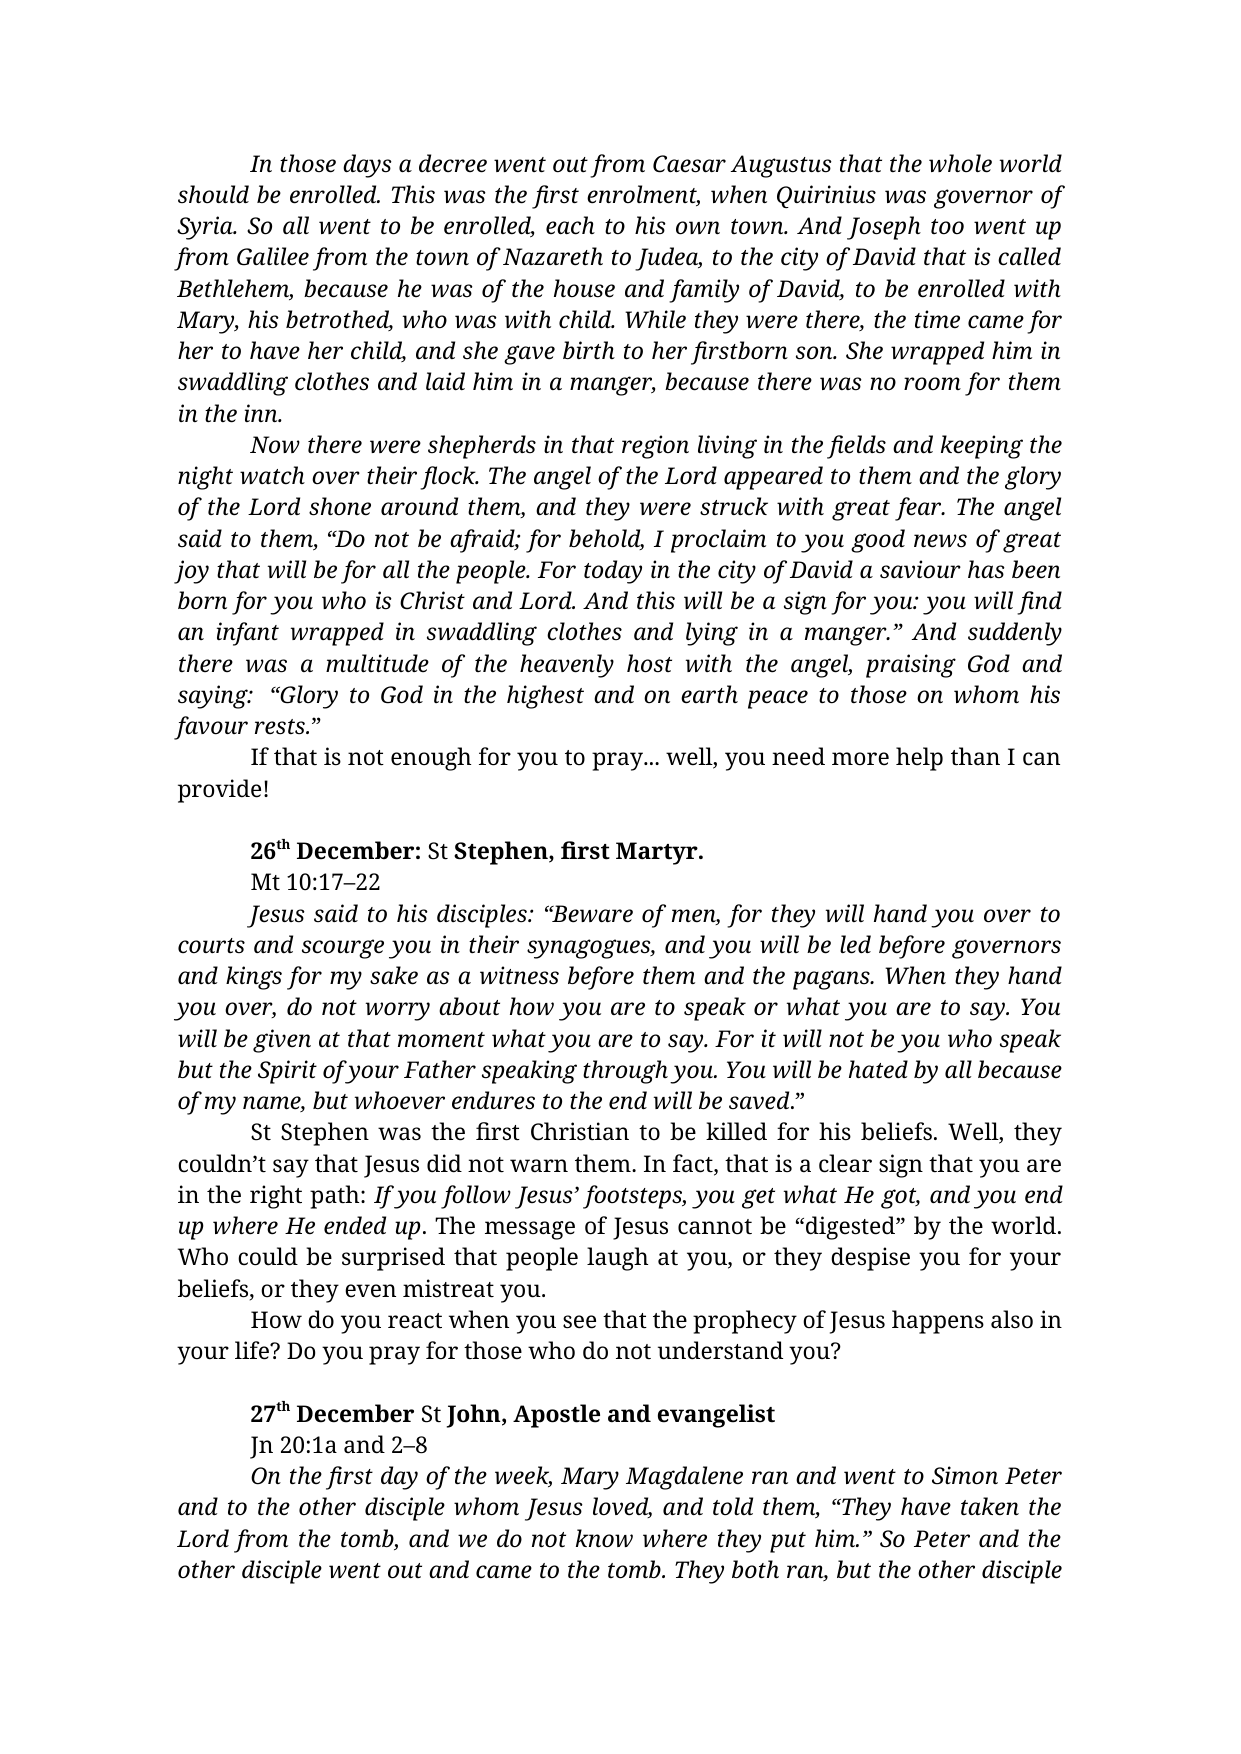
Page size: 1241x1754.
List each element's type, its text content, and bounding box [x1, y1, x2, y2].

text St Stephen was the first Christian to be killed for his beliefs. Well, they couldn’t say that Jesus did not warn them. In fact, that is a clear sign that you are in the right path: If you follow Jesus’ footsteps, you get what He got, and you end up where He ended up. The message of Jesus cannot be “digested” by the world. Who could be surprised that people laugh at you, or they despise you for your beliefs, or they even mistreat you. [177, 1116, 1063, 1304]
text If that is not enough for you to pray... well, you need more help than I can provide! [177, 741, 1063, 804]
text Jn 20:1a and 2–8 [177, 1429, 1063, 1460]
text Mt 10:17–22 [177, 866, 1063, 898]
text In those days a decree went out from Caesar Augustus that the whole world should be enrolled. This was the first enrolment, when Quirinius was governor of Syria. So all went to be enrolled, each to his own town. And Joseph too went up from Galilee from the town of Nazareth to Judea, to the city of David that is called Bethlehem, because he was of the house and family of David, to be enrolled with Mary, his betrothed, who was with child. While they were there, the time came for her to have her child, and she gave birth to her firstborn son. She wrapped him in swaddling clothes and laid him in a manger, because there was no room for them in the inn. [177, 148, 1063, 429]
text Jesus said to his disciples: “Beware of men, for they will hand you over to courts and scourge you in their synagogues, and you will be led before governors and kings for my sake as a witness before them and the pagans. When they hand you over, do not worry about how you are to speak or what you are to say. You will be given at that moment what you are to say. For it will not be you who speak but the Spirit of your Father speaking through you. You will be hated by all because of my name, but whoever endures to the end will be saved.” [177, 898, 1063, 1116]
text 26th December: St Stephen, first Martyr. [177, 835, 1063, 866]
text Now there were shepherds in that region living in the fields and keeping the night watch over their flock. The angel of the Lord appeared to them and the glory of the Lord shone around them, and they were struck with great fear. The angel said to them, “Do not be afraid; for behold, I proclaim to you good news of great joy that will be for all the people. For today in the city of David a saviour has been born for you who is Christ and Lord. And this will be a sign for you: you will find an infant wrapped in swaddling clothes and lying in a manger.” And suddenly there was a multitude of the heavenly host with the angel, praising God and saying: “Glory to God in the highest and on earth peace to those on whom his favour rests.” [177, 429, 1063, 741]
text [177, 1460, 1063, 1585]
text How do you react when you see that the prophecy of Jesus happens also in your life? Do you pray for those who do not understand you? [177, 1304, 1063, 1366]
text 27th December St John, Apostle and evangelist [177, 1398, 1063, 1429]
